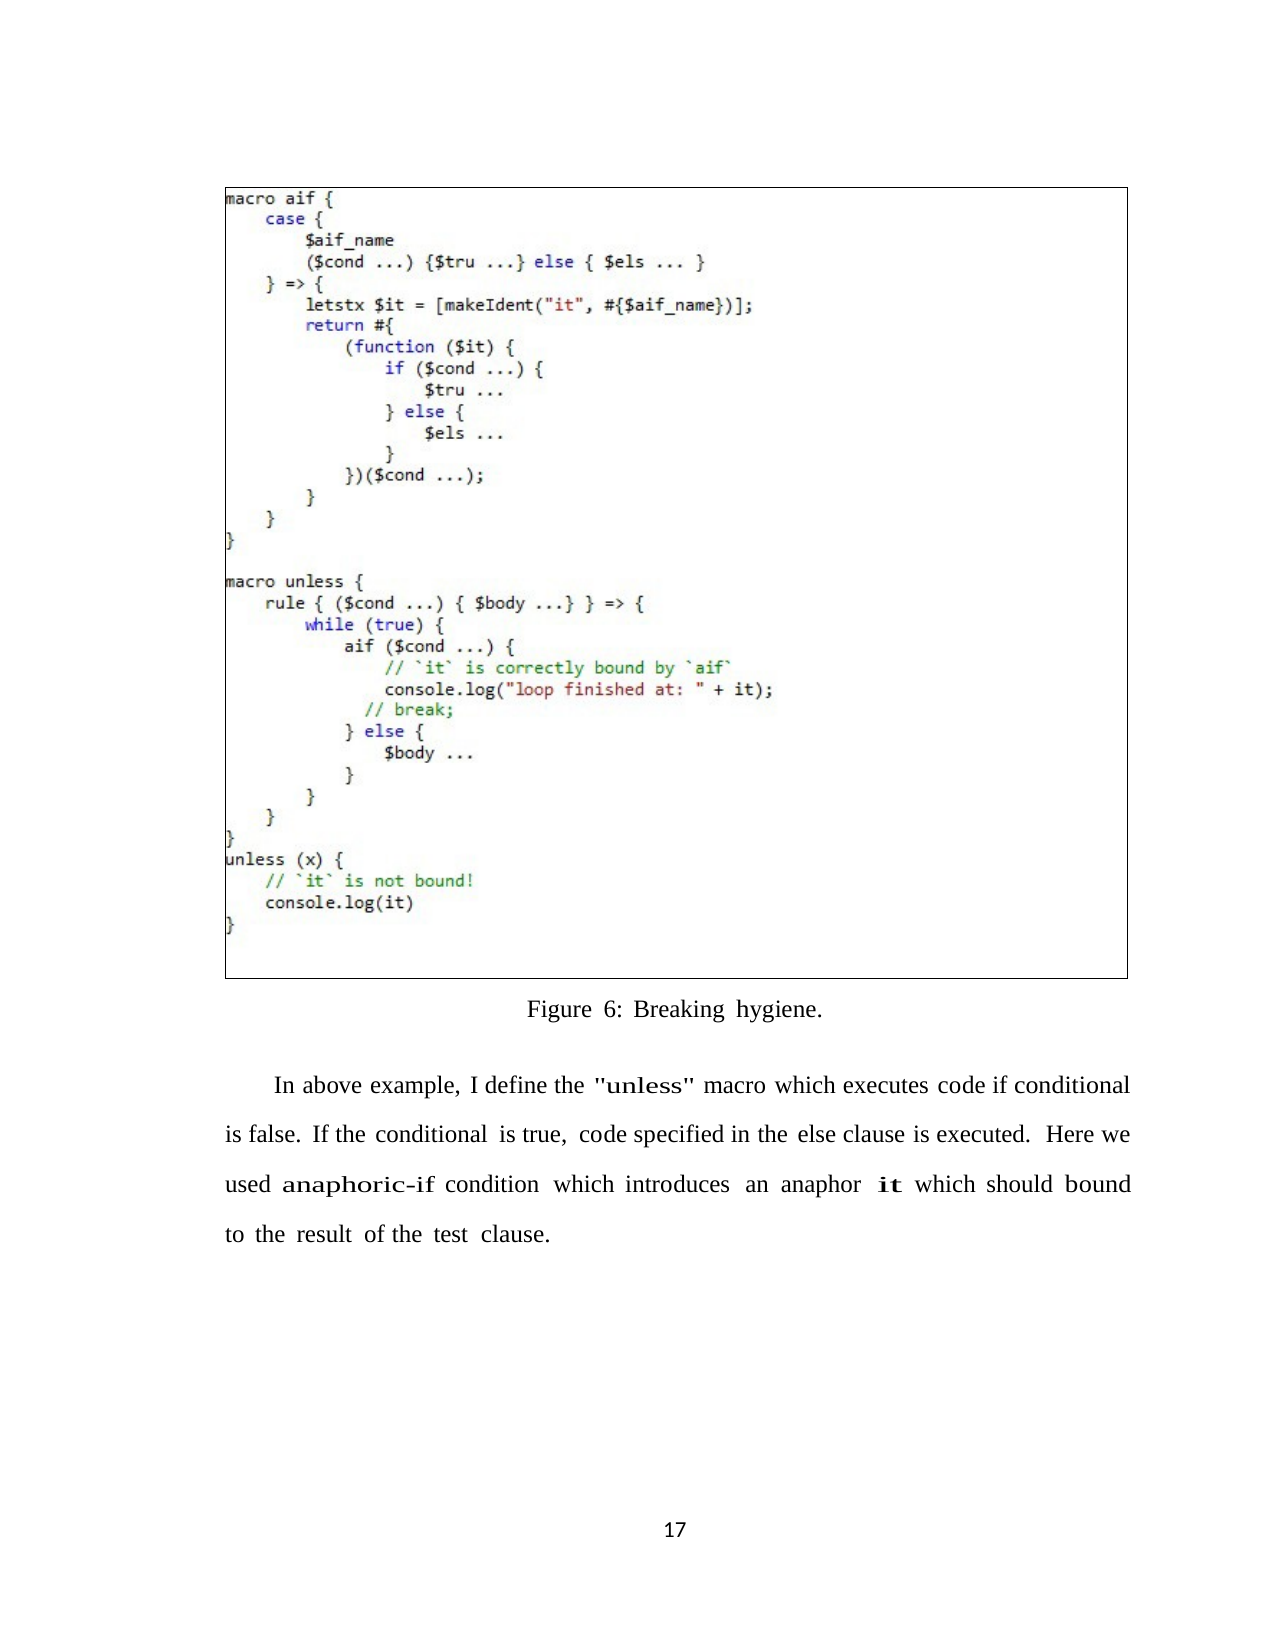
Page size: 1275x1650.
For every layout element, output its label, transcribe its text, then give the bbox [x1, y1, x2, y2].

text Figure 6: Breaking hygiene. [527, 994, 1139, 1023]
picture [226, 188, 1127, 978]
text In above example, I define the "unless" macro which executes code if conditional is false. If the conditional is true, code specified in the else clause is executed. Here we used anaphoric-if condition which introduces an anaphor it which should bound to the result of the test clause. [225, 1070, 1131, 1247]
